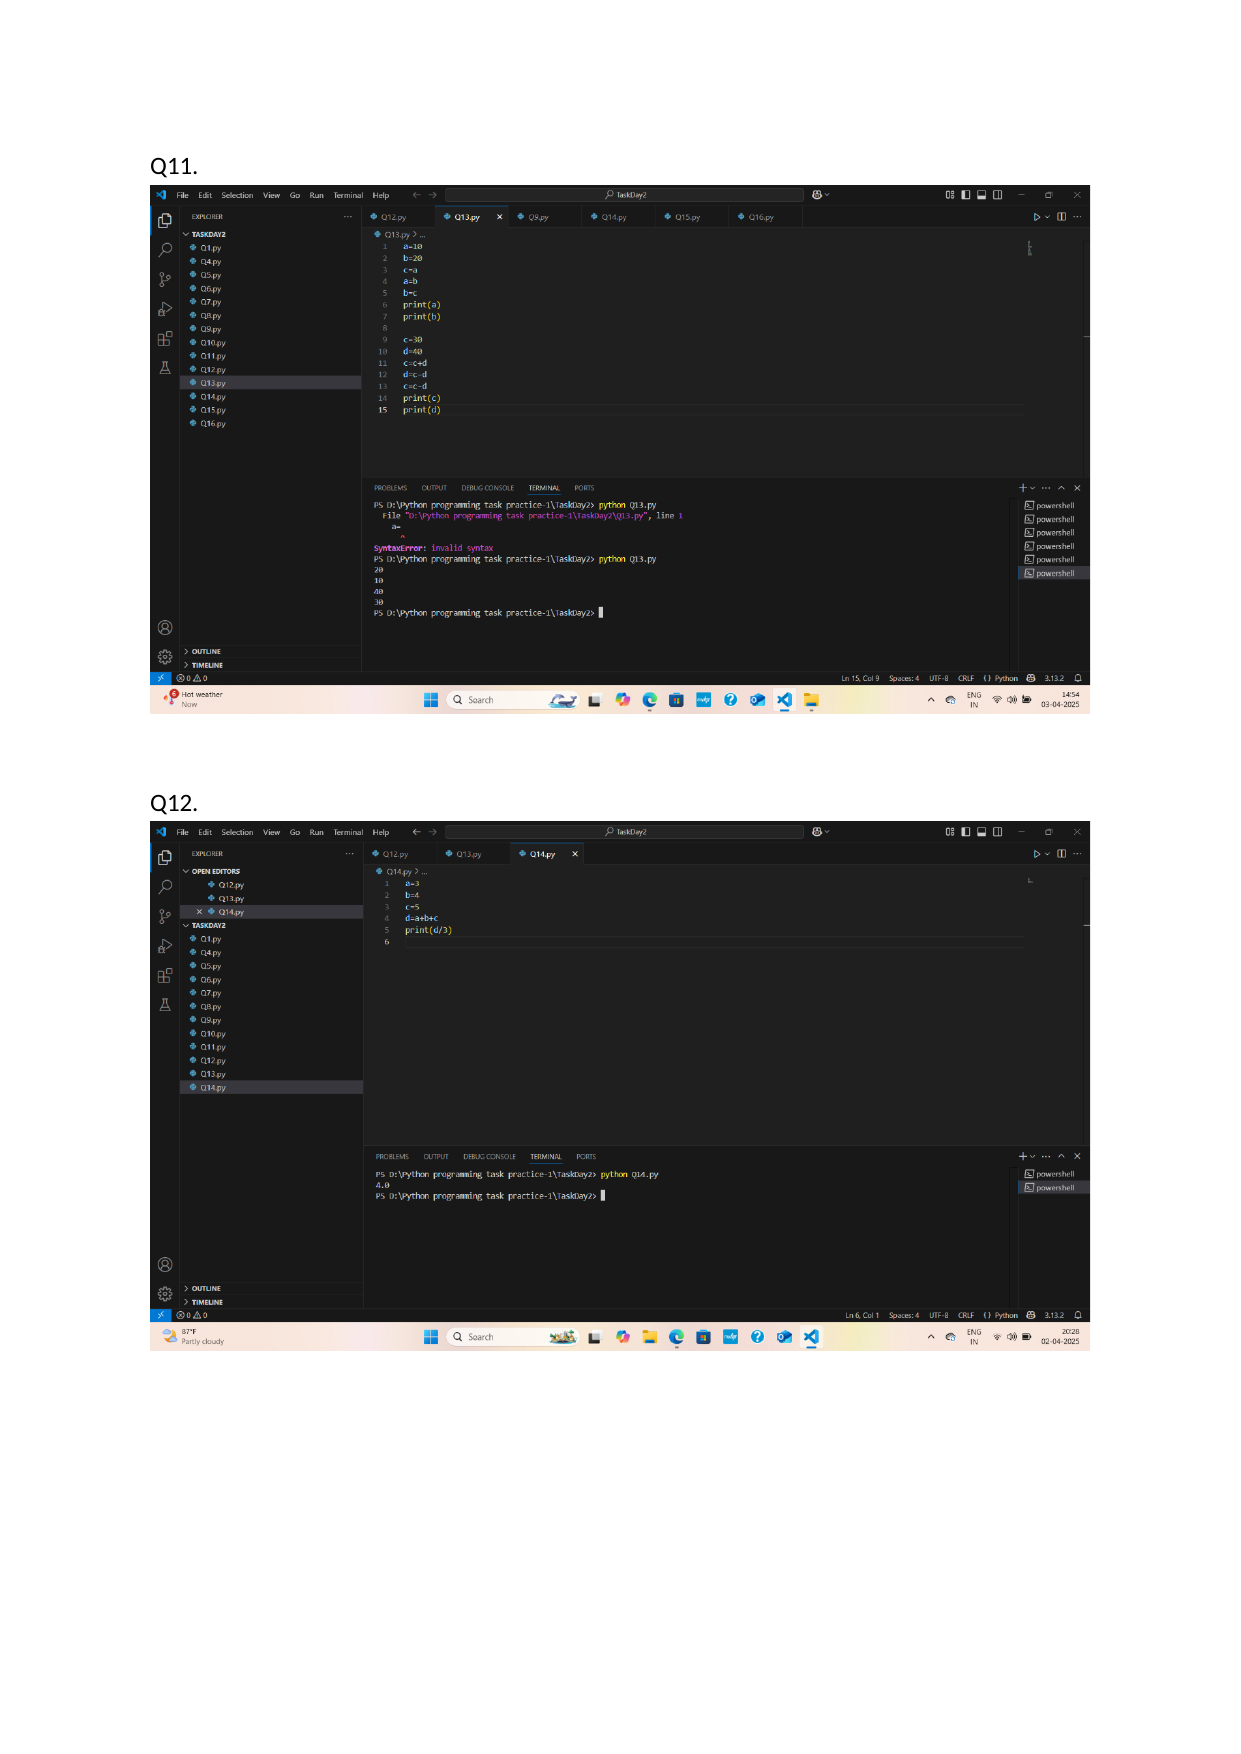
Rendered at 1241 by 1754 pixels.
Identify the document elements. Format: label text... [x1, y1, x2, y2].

text Q11. [150, 150, 1090, 185]
text Q12. [150, 787, 1090, 821]
picture [150, 185, 1091, 714]
picture [150, 821, 1091, 1351]
